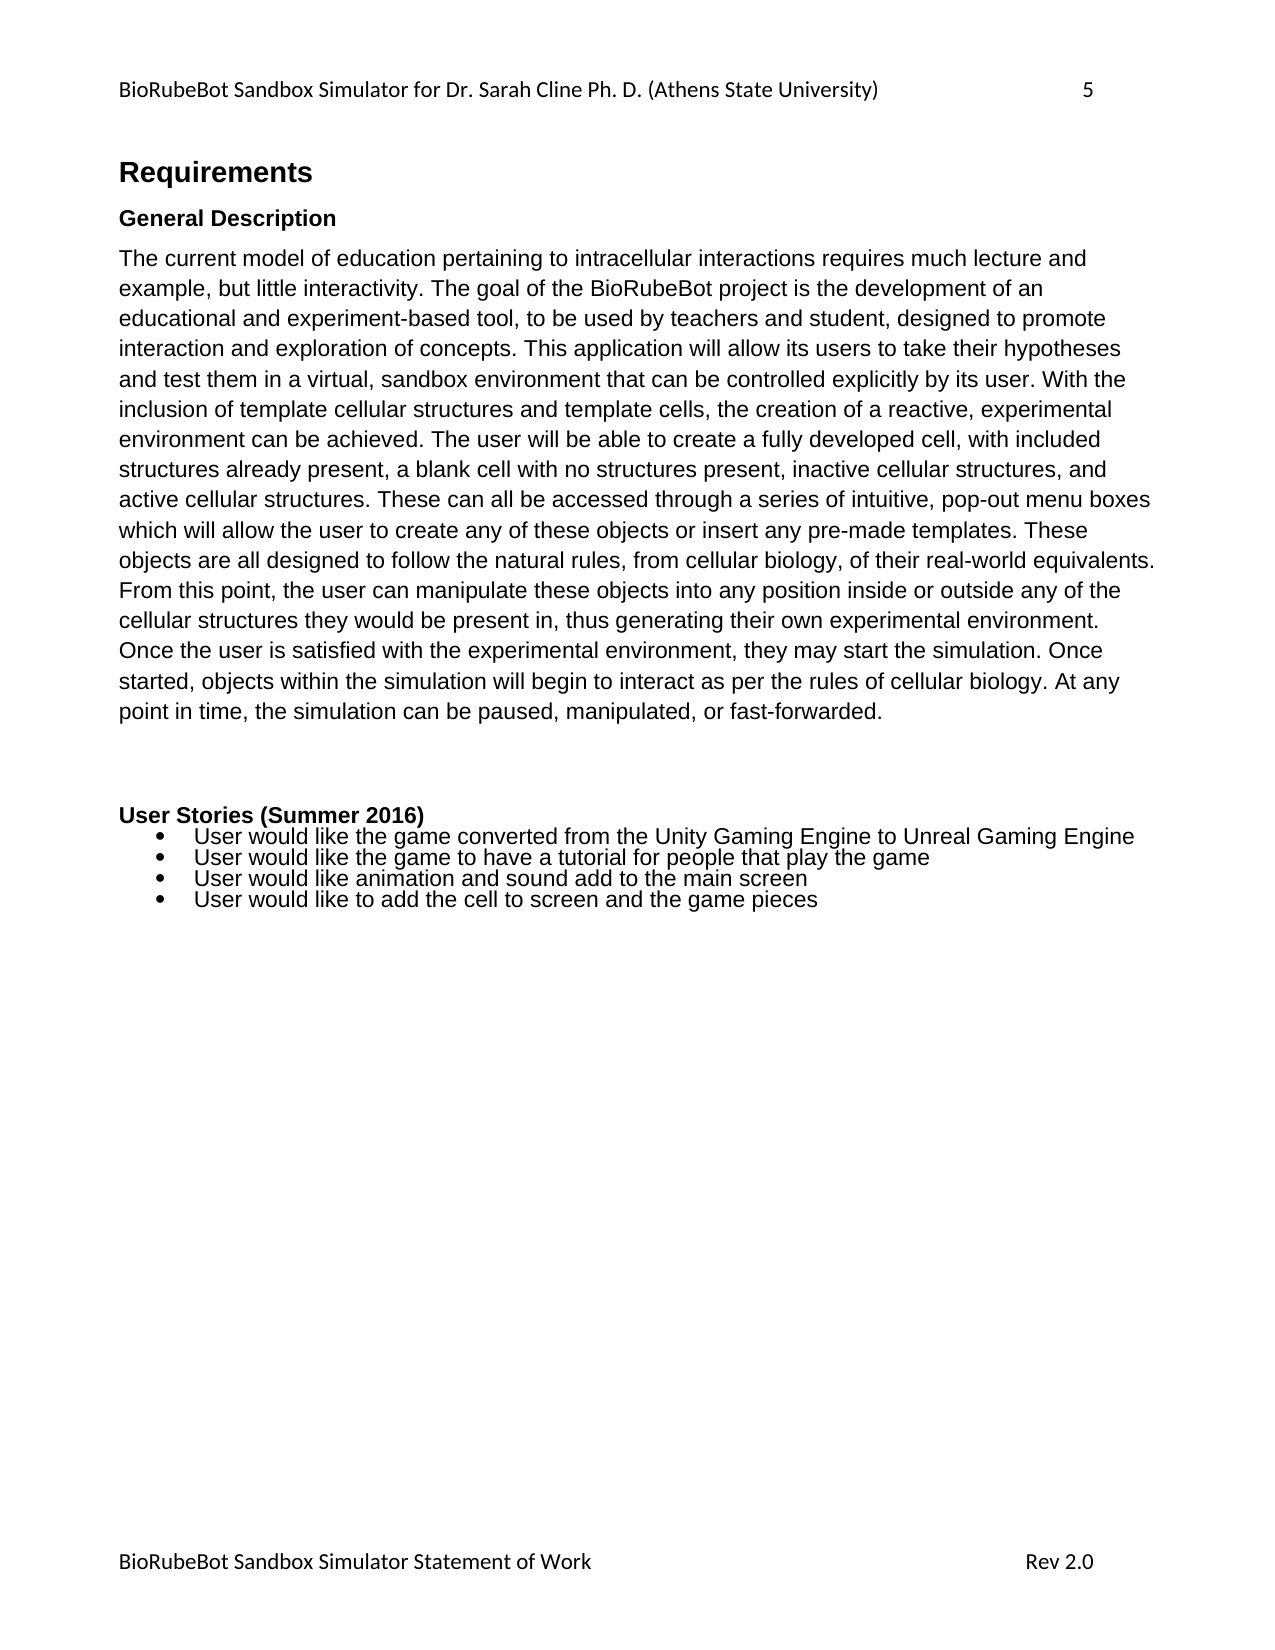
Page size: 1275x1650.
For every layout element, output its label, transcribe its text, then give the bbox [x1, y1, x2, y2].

text The current model of education pertaining to intracellular interactions requires much lecture and example, but little interactivity. The goal of the BioRubeBot project is the development of an educational and experiment-based tool, to be used by teachers and student, designed to promote interaction and exploration of concepts. This application will allow its users to take their hypotheses and test them in a virtual, sandbox environment that can be controlled explicitly by its user. With the inclusion of template cellular structures and template cells, the creation of a reactive, experimental environment can be achieved. The user will be able to create a fully developed cell, with included structures already present, a blank cell with no structures present, inactive cellular structures, and active cellular structures. These can all be accessed through a series of intuitive, pop-out menu boxes which will allow the user to create any of these objects or insert any pre-made templates. These objects are all designed to follow the natural rules, from cellular biology, of their real-world equivalents. From this point, the user can manipulate these objects into any position inside or outside any of the cellular structures they would be present in, thus generating their own experimental environment. Once the user is satisfied with the experimental environment, they may start the simulation. Once started, objects within the simulation will begin to interact as per the rules of cellular biology. At any point in time, the simulation can be paused, manipulated, or fast-forwarded. [119, 245, 1156, 724]
text General Description [119, 205, 1156, 232]
list User would like the game converted from the Unity Gaming Engine to Unreal Gaming Engine [156, 828, 1156, 849]
list User would like the game to have a tutorial for people that play the game [156, 849, 1156, 869]
text User Stories (Summer 2016) [119, 802, 1156, 828]
text Requirements [119, 155, 1156, 188]
list User would like to add the cell to screen and the game pieces [156, 890, 1156, 911]
list User would like animation and sound add to the main screen [156, 869, 1156, 890]
